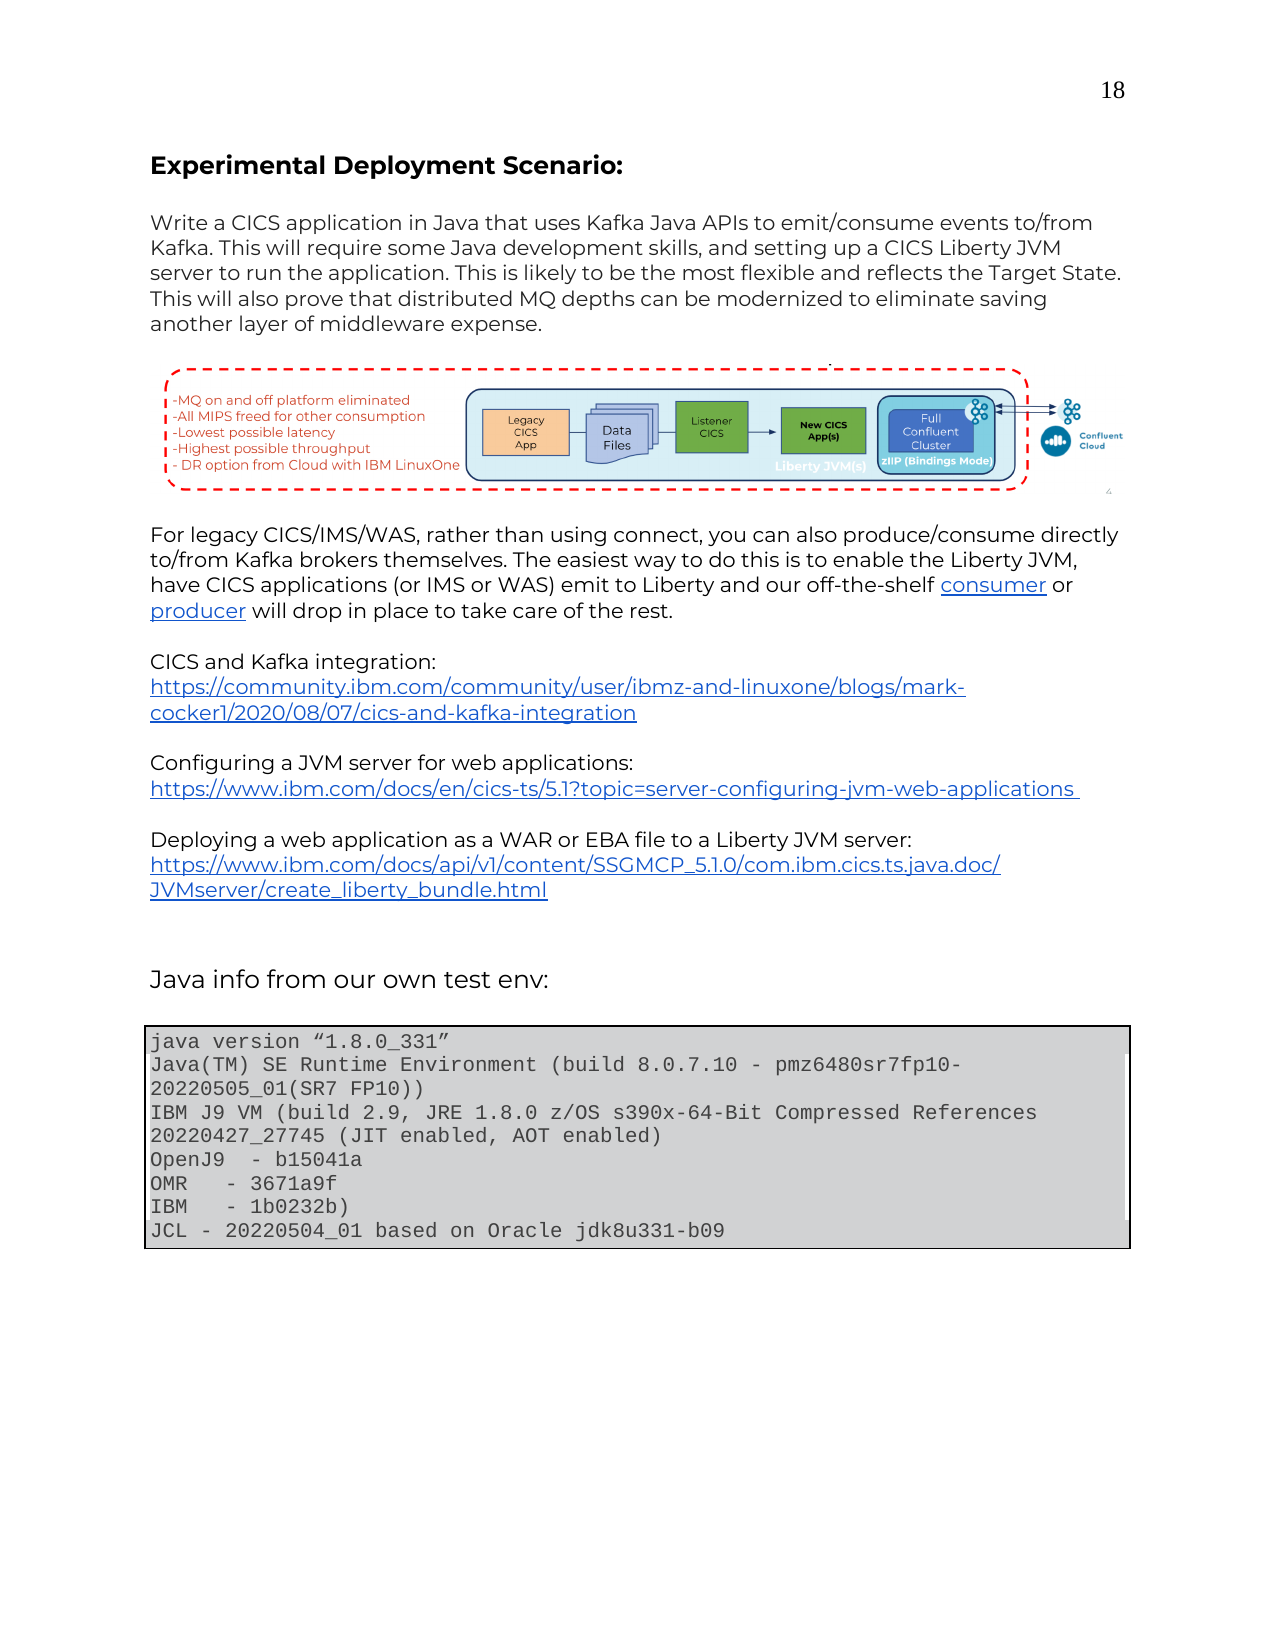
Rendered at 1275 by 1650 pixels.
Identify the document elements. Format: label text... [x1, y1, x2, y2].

text Java(TM) SE Runtime Environment (build 8.0.7.10 - pmz6480sr7fp10-20220505_01(SR7 FP10)) [150, 1054, 1125, 1102]
subtitle Experimental Deployment Scenario: [150, 150, 1125, 181]
text Write a CICS application in Java that uses Kafka Java APIs to emit/consume events to/from Kafka. This will require some Java development skills, and setting up a CICS Liberty JVM server to run the application. This is likely to be the most flexible and reflects the Target State. This will also prove that distributed MQ depths can be modernized to eliminate saving another layer of middleware expense. [542, 210, 1125, 337]
text OMR - 3671a9f [150, 1173, 1125, 1196]
text For legacy CICS/IMS/WAS, rather than using connect, you can also produce/consume directly to/from Kafka brokers themselves. The easiest way to do this is to enable the Liberty JVM, have CICS applications (or IMS or WAS) emit to Liberty and our off-the-shelf consumer or producer will drop in place to take care of the rest. CICS and Kafka integration: https://community.ibm.com/community/user/ibmz-and-linuxone/blogs/mark-cocker1/2020/08/07/cics-and-kafka-integration Configuring a JVM server for web applications: https://www.ibm.com/docs/en/cics-ts/5.1?topic=server-configuring-jvm-web-applications Deploying a web application as a WAR or EBA file to a Liberty JVM server: https://www.ibm.com/docs/api/v1/content/SSGMCP_5.1.0/com.ibm.cics.ts.java.doc/JVMserver/create_liberty_bundle.html Java info from our own test env: [150, 522, 1125, 994]
text JCL - 20220504_01 based on Oracle jdk8u331-b09 [146, 1214, 1129, 1248]
text OpenJ9 - b15041a [150, 1149, 1125, 1173]
text IBM - 1b0232b) [150, 1196, 1125, 1214]
picture [150, 364, 1125, 494]
text IBM J9 VM (build 2.9, JRE 1.8.0 z/OS s390x-64-Bit Compressed References 20220427_27745 (JIT enabled, AOT enabled) [150, 1102, 1125, 1149]
text java version “1.8.0_331” [146, 1027, 1129, 1054]
